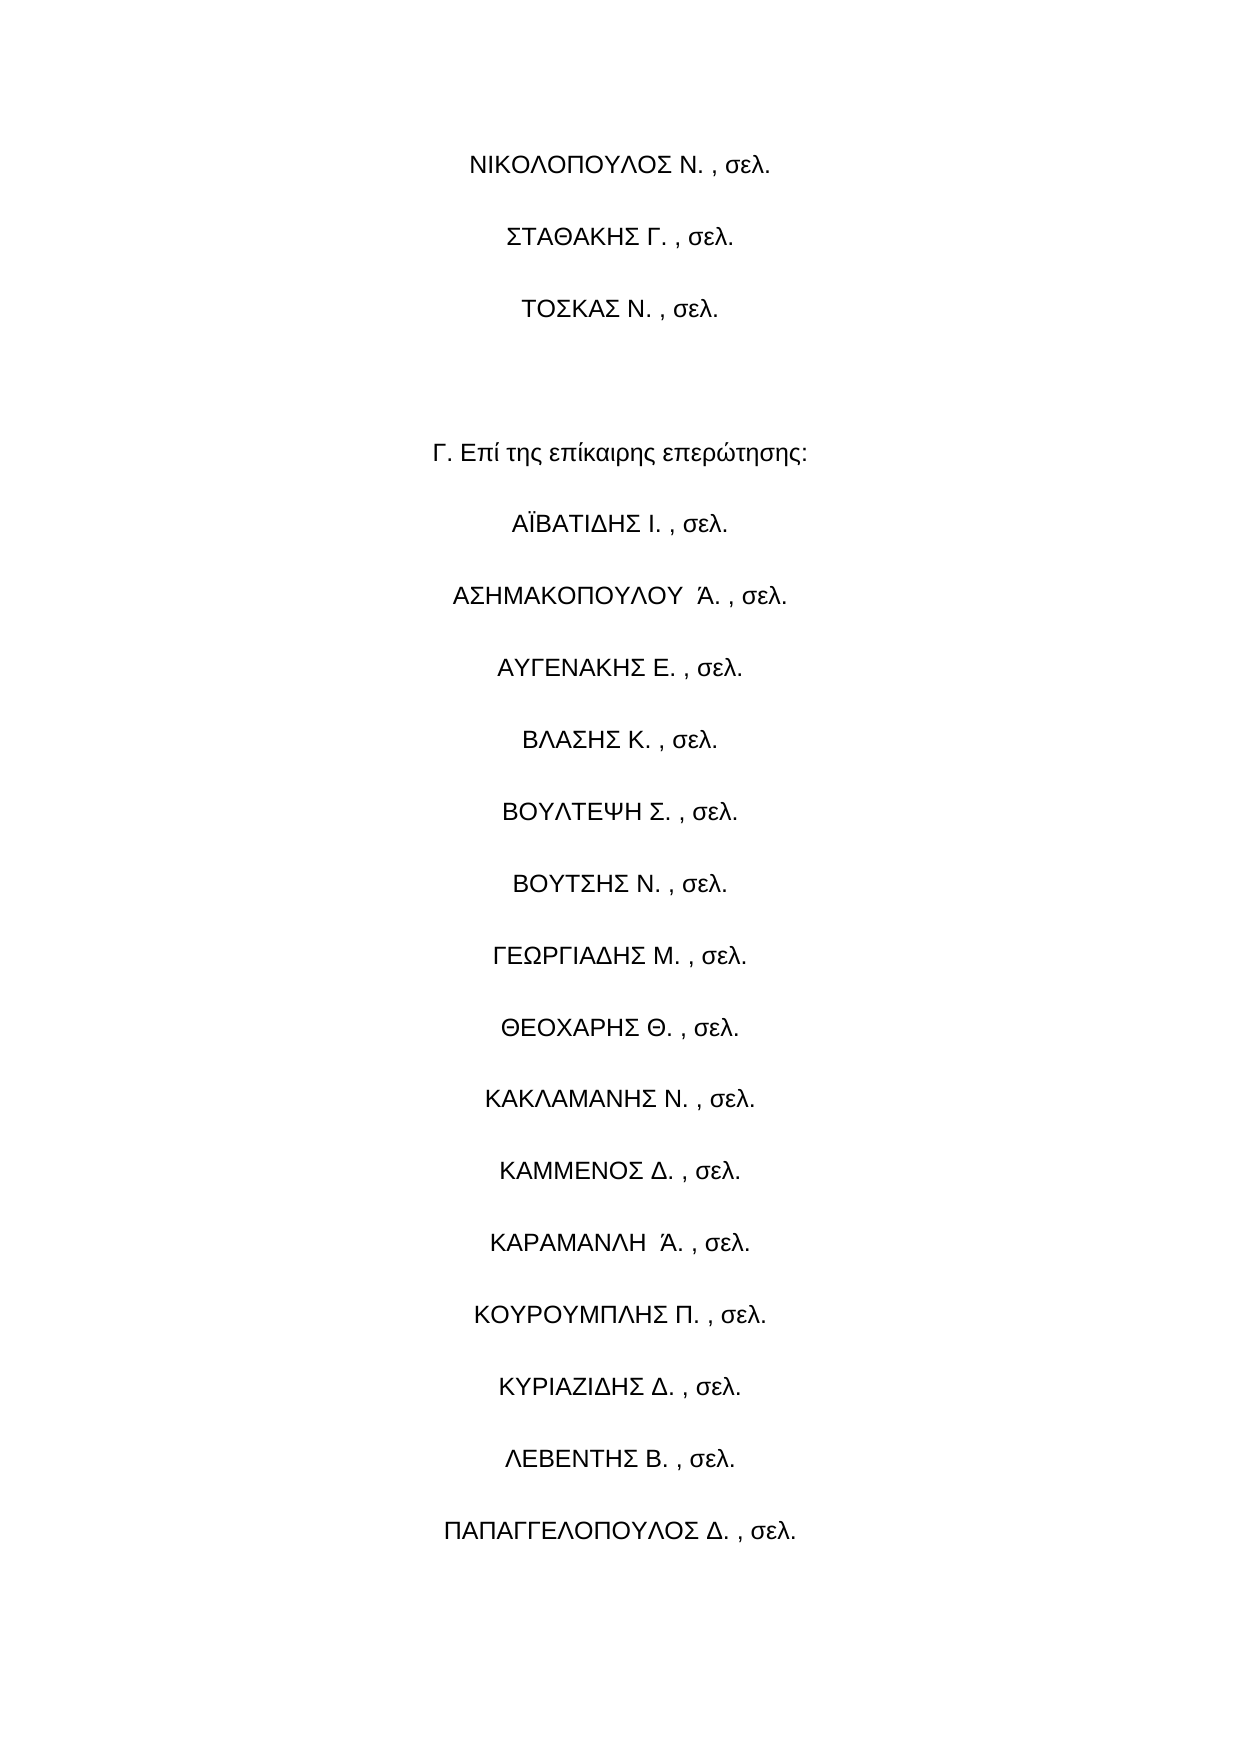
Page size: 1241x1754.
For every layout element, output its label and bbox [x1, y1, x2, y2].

text [187, 150, 1053, 1544]
